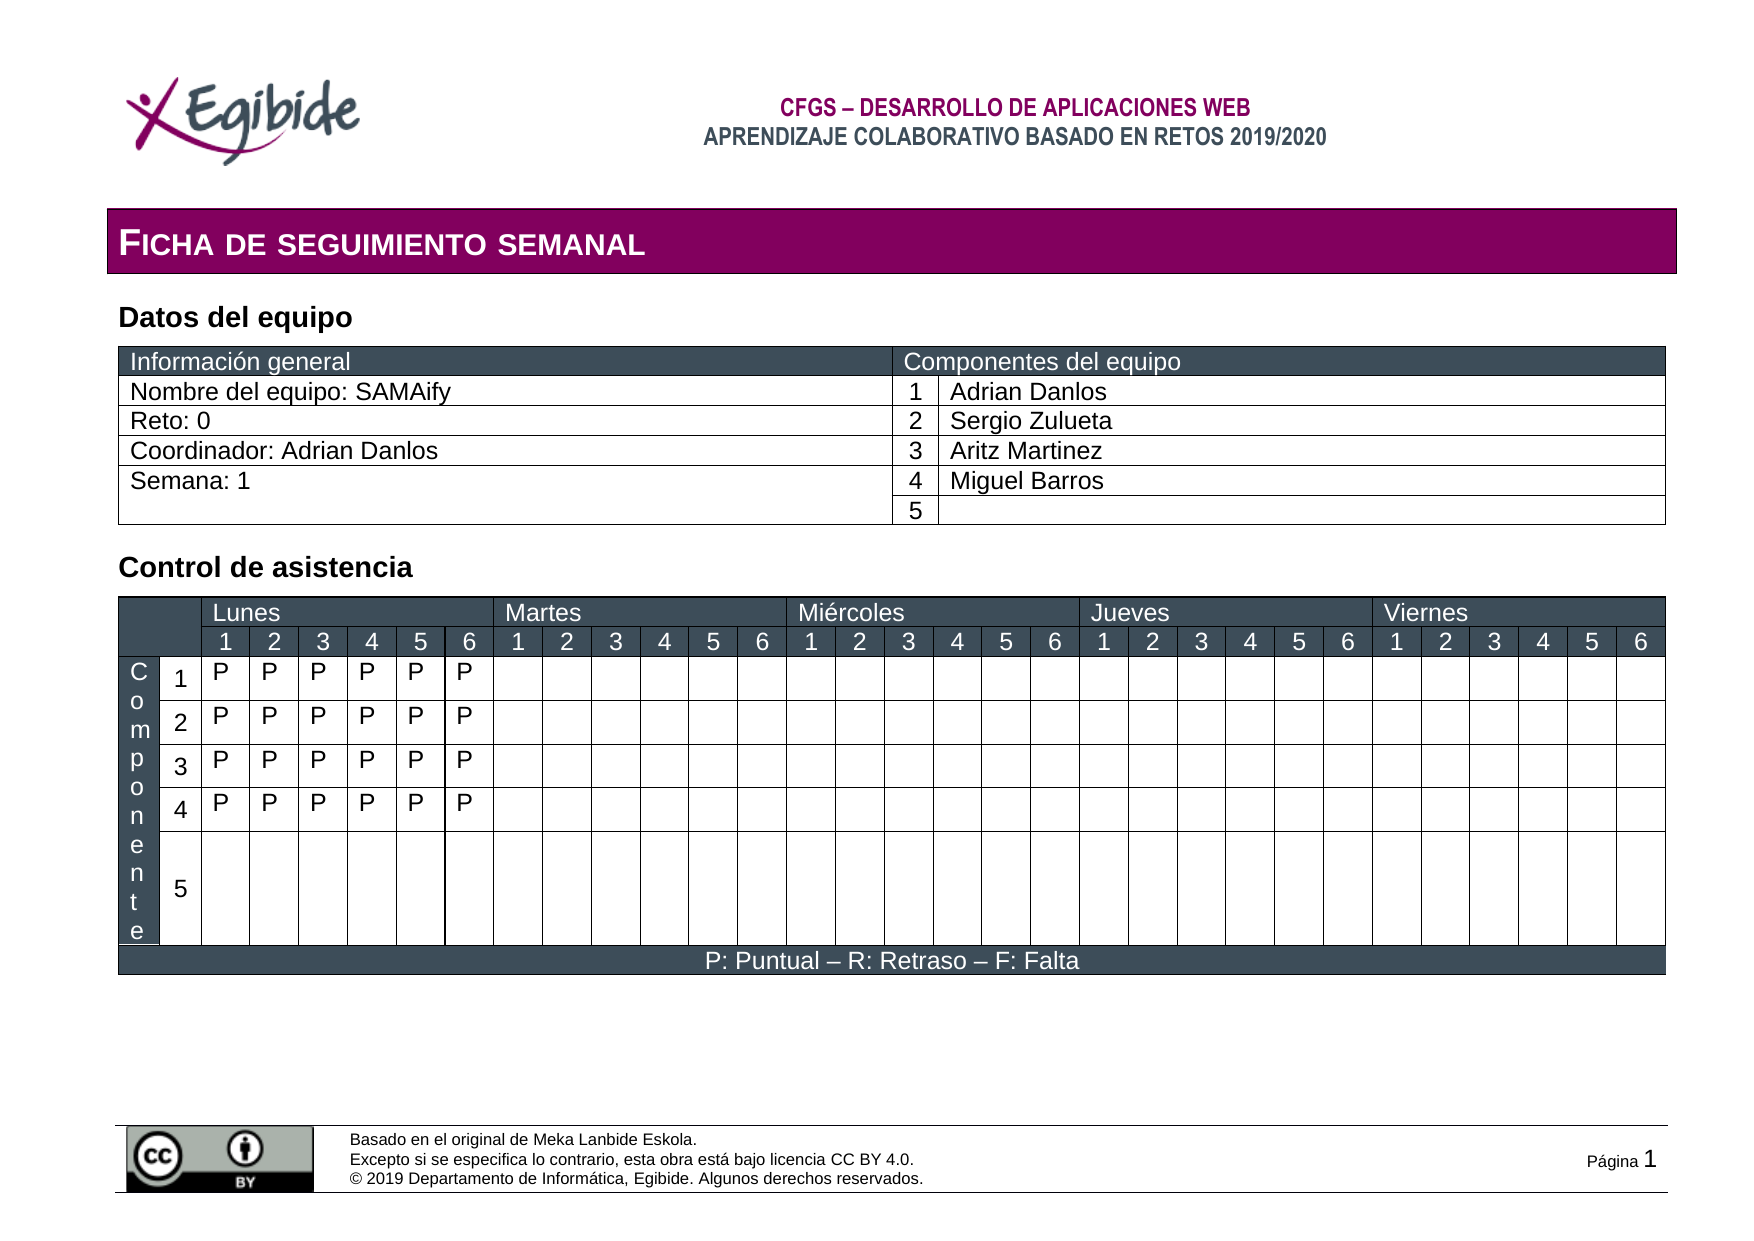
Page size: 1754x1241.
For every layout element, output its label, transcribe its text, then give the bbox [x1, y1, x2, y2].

table_cell [934, 788, 981, 831]
table_cell [1178, 701, 1225, 743]
table_cell [689, 657, 737, 700]
table_cell 1 [202, 627, 249, 656]
table_cell [982, 745, 1030, 787]
table_cell [1470, 832, 1518, 944]
table_cell [1470, 745, 1518, 787]
subtitle Datos del equipo [118, 299, 1665, 333]
table_cell [1519, 657, 1567, 700]
table_cell [1617, 745, 1665, 787]
table_cell 1 [1373, 627, 1421, 656]
table_cell [1080, 657, 1128, 700]
table_cell [1422, 832, 1469, 944]
table_cell [982, 701, 1030, 743]
table_cell [1373, 788, 1421, 831]
table_cell [934, 745, 981, 787]
table_cell [1031, 832, 1079, 944]
table_cell Miguel Barros [939, 466, 1665, 494]
subtitle Control de asistencia [118, 550, 1665, 584]
table_cell Sergio Zulueta [939, 406, 1665, 435]
table_header Lunes [202, 598, 493, 626]
table_cell 6 [1617, 627, 1665, 656]
picture [126, 77, 360, 166]
table_cell [592, 832, 640, 944]
table_cell [1568, 832, 1616, 944]
table_cell [592, 788, 640, 831]
table_cell [885, 745, 933, 787]
table_cell Componente [119, 657, 159, 944]
table_cell 4 [348, 627, 396, 656]
table_cell P: Puntual – R: Retraso – F: Falta [119, 946, 1666, 974]
table_cell [1275, 657, 1323, 700]
table_cell [787, 745, 835, 787]
table_cell [1324, 788, 1372, 831]
table_cell 5 [160, 832, 201, 944]
table_cell [1422, 745, 1469, 787]
table_cell [836, 657, 884, 700]
table_header Información general [119, 347, 892, 375]
table_cell [1178, 657, 1225, 700]
table_cell [494, 745, 542, 787]
table_cell Coordinador: Adrian Danlos [119, 436, 892, 465]
table_cell [1617, 701, 1665, 743]
table_header [119, 598, 201, 656]
table_cell [592, 657, 640, 700]
table_cell [885, 701, 933, 743]
table_cell P [397, 788, 444, 831]
table_cell [1275, 832, 1323, 944]
table_cell P [348, 788, 396, 831]
table_header Miércoles [787, 598, 1079, 626]
table_cell [738, 832, 786, 944]
table_cell [1373, 832, 1421, 944]
table_cell 1 [160, 657, 201, 700]
table_cell Adrian Danlos [939, 376, 1665, 405]
table_cell [787, 832, 835, 944]
table_cell [1324, 832, 1372, 944]
table_cell [1519, 745, 1567, 787]
table_cell P [202, 657, 249, 700]
table_cell [1080, 701, 1128, 743]
table_cell [1080, 745, 1128, 787]
table_cell [543, 701, 591, 743]
table_cell 6 [446, 627, 493, 656]
table_cell Reto: 0 [119, 406, 892, 435]
table_cell 2 [1422, 627, 1469, 656]
table_cell 5 [1275, 627, 1323, 656]
table_cell 1 [787, 627, 835, 656]
table_cell 3 [299, 627, 347, 656]
table_cell [787, 701, 835, 743]
table_cell [982, 657, 1030, 700]
table_cell P [299, 745, 347, 787]
table_cell 6 [738, 627, 786, 656]
table_cell P [250, 788, 298, 831]
table_cell P [299, 657, 347, 700]
table_cell P [250, 745, 298, 787]
table_cell [689, 701, 737, 743]
table_cell 5 [982, 627, 1030, 656]
table_cell [1178, 745, 1225, 787]
table_cell [1373, 701, 1421, 743]
table_cell [1226, 788, 1274, 831]
table_cell [202, 832, 249, 944]
table_cell P [397, 745, 444, 787]
table_cell 3 [893, 436, 938, 465]
table_cell [934, 832, 981, 944]
table_cell [1422, 701, 1469, 743]
table_cell [836, 701, 884, 743]
table_header Componentes del equipo [893, 347, 1665, 375]
table_cell 3 [1178, 627, 1225, 656]
table_cell [1422, 788, 1469, 831]
table_cell [1031, 657, 1079, 700]
table_cell 4 [1519, 627, 1567, 656]
table_cell [885, 788, 933, 831]
table_cell [641, 788, 688, 831]
table_cell [1031, 788, 1079, 831]
table_cell [934, 657, 981, 700]
table_cell [1129, 788, 1177, 831]
table_cell P [250, 701, 298, 743]
table_cell [494, 701, 542, 743]
table_cell Aritz Martinez [939, 436, 1665, 465]
table_cell [1519, 832, 1567, 944]
table_cell [787, 788, 835, 831]
table_cell 1 [494, 627, 542, 656]
table_cell P [348, 701, 396, 743]
table_cell [1178, 788, 1225, 831]
table_cell [1324, 701, 1372, 743]
table_cell [934, 701, 981, 743]
table_cell [885, 657, 933, 700]
table_cell [592, 745, 640, 787]
table_cell [1031, 745, 1079, 787]
table_cell [641, 657, 688, 700]
table_cell [836, 832, 884, 944]
picture [126, 1126, 314, 1192]
table_cell [1226, 701, 1274, 743]
table_cell [982, 832, 1030, 944]
table_cell [397, 832, 444, 944]
table_cell [787, 657, 835, 700]
table_cell [689, 745, 737, 787]
table_cell [1324, 745, 1372, 787]
table_cell [1470, 788, 1518, 831]
table_cell P [446, 788, 493, 831]
table_cell P [250, 657, 298, 700]
table_cell 2 [1129, 627, 1177, 656]
table_cell Semana: 1 [119, 466, 892, 524]
table_cell [1129, 701, 1177, 743]
table_cell [939, 496, 1665, 524]
table_cell P [202, 745, 249, 787]
table_cell [1129, 657, 1177, 700]
table_cell 6 [1324, 627, 1372, 656]
table_cell P [397, 701, 444, 743]
table_cell [1129, 832, 1177, 944]
table_cell P [202, 788, 249, 831]
table_cell 6 [1031, 627, 1079, 656]
table_cell [250, 832, 298, 944]
table_header Viernes [1373, 598, 1665, 626]
table_cell [1275, 701, 1323, 743]
table_cell [738, 788, 786, 831]
table_cell 4 [934, 627, 981, 656]
table_cell 3 [160, 745, 201, 787]
table_cell 4 [160, 788, 201, 831]
table_cell P [202, 701, 249, 743]
table_cell 5 [397, 627, 444, 656]
table_cell [348, 832, 396, 944]
table_cell 1 [1080, 627, 1128, 656]
table_cell [1080, 788, 1128, 831]
table_cell [738, 701, 786, 743]
table_cell [1470, 657, 1518, 700]
table_cell 5 [1568, 627, 1616, 656]
table_cell [299, 832, 347, 944]
table_cell 5 [893, 496, 938, 524]
table_cell P [299, 788, 347, 831]
table_cell [543, 832, 591, 944]
table_cell [1226, 745, 1274, 787]
table_cell 4 [1226, 627, 1274, 656]
table_cell [1226, 657, 1274, 700]
table_cell [1568, 701, 1616, 743]
table_cell P [446, 657, 493, 700]
table_cell [543, 745, 591, 787]
table_cell P [397, 657, 444, 700]
table_cell 2 [160, 701, 201, 743]
table_cell [446, 832, 493, 944]
table_cell P [348, 745, 396, 787]
table_cell [641, 745, 688, 787]
table_cell 3 [885, 627, 933, 656]
table_cell [836, 745, 884, 787]
subtitle Ficha de seguimiento semanal [108, 210, 1676, 273]
table_cell [1031, 701, 1079, 743]
table_cell [836, 788, 884, 831]
table_cell [1226, 832, 1274, 944]
table_header Jueves [1080, 598, 1372, 626]
table_cell 3 [592, 627, 640, 656]
table_cell 2 [250, 627, 298, 656]
table_cell [494, 657, 542, 700]
table_cell [1275, 745, 1323, 787]
table_cell P [348, 657, 396, 700]
table_cell [885, 832, 933, 944]
table_cell [982, 788, 1030, 831]
table_cell 2 [543, 627, 591, 656]
table_header Martes [494, 598, 786, 626]
table_cell 1 [893, 376, 938, 405]
table_cell [1422, 657, 1469, 700]
table_cell [1568, 657, 1616, 700]
table_cell [494, 788, 542, 831]
table_cell [1178, 832, 1225, 944]
table_cell 2 [836, 627, 884, 656]
table_cell P [299, 701, 347, 743]
table_cell [641, 701, 688, 743]
table_cell [641, 832, 688, 944]
table_cell [689, 788, 737, 831]
table_cell 2 [893, 406, 938, 435]
table_cell 5 [689, 627, 737, 656]
table_cell [1617, 788, 1665, 831]
table_cell [543, 657, 591, 700]
table_cell [1373, 745, 1421, 787]
table_cell [1324, 657, 1372, 700]
table_cell [1617, 832, 1665, 944]
table_cell [1129, 745, 1177, 787]
table_cell 3 [1470, 627, 1518, 656]
table_cell [1519, 788, 1567, 831]
table_cell 4 [641, 627, 688, 656]
table_cell [1275, 788, 1323, 831]
table_cell [1080, 832, 1128, 944]
table_cell [494, 832, 542, 944]
table_cell [1470, 701, 1518, 743]
table_cell 4 [893, 466, 938, 494]
table_cell [689, 832, 737, 944]
table_cell [1617, 657, 1665, 700]
table_cell [592, 701, 640, 743]
table_cell [1373, 657, 1421, 700]
table_cell [1519, 701, 1567, 743]
table_cell Nombre del equipo: SAMAify [119, 376, 892, 405]
table_cell [543, 788, 591, 831]
table_cell [738, 657, 786, 700]
table_cell P [446, 701, 493, 743]
table_cell [1568, 788, 1616, 831]
table_cell [1568, 745, 1616, 787]
table_cell P [446, 745, 493, 787]
table_cell [738, 745, 786, 787]
